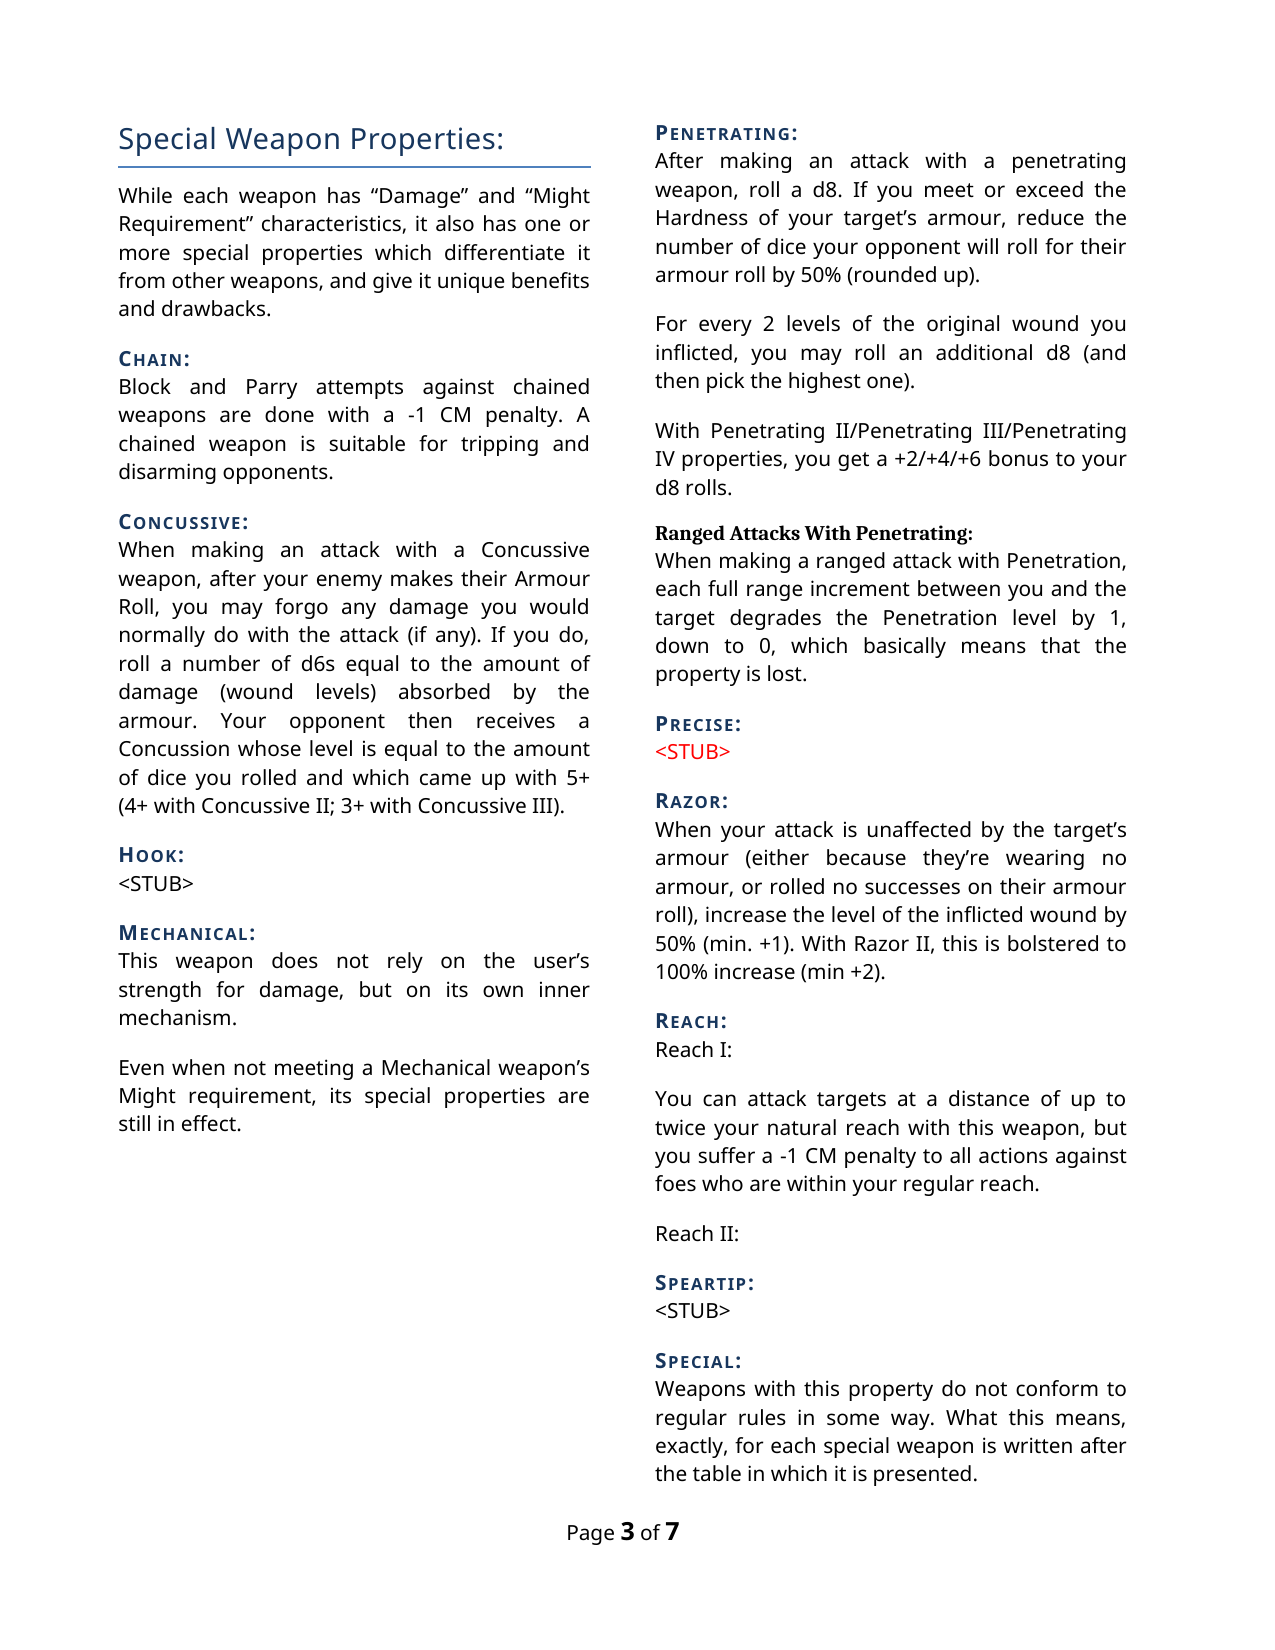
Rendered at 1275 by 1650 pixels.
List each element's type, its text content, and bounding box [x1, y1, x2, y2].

text Reach II: [655, 1219, 1127, 1247]
text While each weapon has “Damage” and “Might Requirement” characteristics, it also has one or more special properties which differentiate it from other weapons, and give it unique benefits and drawbacks. [118, 181, 591, 323]
text When making an attack with a Concussive weapon, after your enemy makes their Armour Roll, you may forgo any damage you would normally do with the attack (if any). If you do, roll a number of d6s equal to the amount of damage (wound levels) absorbed by the armour. Your opponent then receives a Concussion whose level is equal to the amount of dice you rolled and which came up with 5+ (4+ with Concussive II; 3+ with Concussive III). [118, 535, 591, 819]
text After making an attack with a penetrating weapon, roll a d8. If you meet or exceed the Hardness of your target’s armour, reduce the number of dice your opponent will roll for their armour roll by 50% (rounded up). [655, 147, 1127, 289]
text <STUB> [655, 1296, 1127, 1325]
subtitle Chain: [118, 344, 591, 372]
subtitle Special: [655, 1346, 1127, 1374]
subtitle Concussive: [118, 507, 591, 535]
text Reach I: [655, 1035, 1127, 1063]
text When making a ranged attack with Penetration, each full range increment between you and the target degrades the Penetration level by 1, down to 0, which basically means that the property is lost. [655, 546, 1127, 688]
text When your attack is unaffected by the target’s armour (either because they’re wearing no armour, or rolled no successes on their armour roll), increase the level of the inflicted wound by 50% (min. +1). With Razor II, this is bolstered to 100% increase (min +2). [655, 815, 1127, 986]
text With Penetrating II/Penetrating III/Penetrating IV properties, you get a +2/+4/+6 bonus to your d8 rolls. [655, 416, 1127, 501]
text For every 2 levels of the original wound you inflicted, you may roll an additional d8 (and then pick the highest one). [655, 309, 1127, 395]
text <STUB> [118, 869, 591, 897]
subtitle Reach: [655, 1006, 1127, 1035]
text Block and Parry attempts against chained weapons are done with a -1 CM penalty. A chained weapon is suitable for tripping and disarming opponents. [118, 372, 591, 486]
subtitle Mechanical: [118, 918, 591, 947]
text Even when not meeting a Mechanical weapon’s Might requirement, its special properties are still in effect. [118, 1053, 591, 1138]
subtitle Razor: [655, 787, 1127, 815]
text Weapons with this property do not conform to regular rules in some way. What this means, exactly, for each special weapon is written after the table in which it is presented. [655, 1374, 1127, 1488]
text You can attack targets at a distance of up to twice your natural reach with this weapon, but you suffer a -1 CM penalty to all actions against foes who are within your regular reach. [655, 1084, 1127, 1198]
subtitle Penetrating: [655, 118, 1127, 147]
subtitle Precise: [655, 709, 1127, 737]
subtitle Speartip: [655, 1268, 1127, 1296]
subtitle Ranged Attacks With Penetrating: [655, 522, 1127, 546]
text This weapon does not rely on the user’s strength for damage, but on its own inner mechanism. [118, 947, 591, 1032]
title Special Weapon Properties: [118, 118, 591, 166]
subtitle Hook: [118, 840, 591, 869]
text <STUB> [655, 737, 1127, 766]
